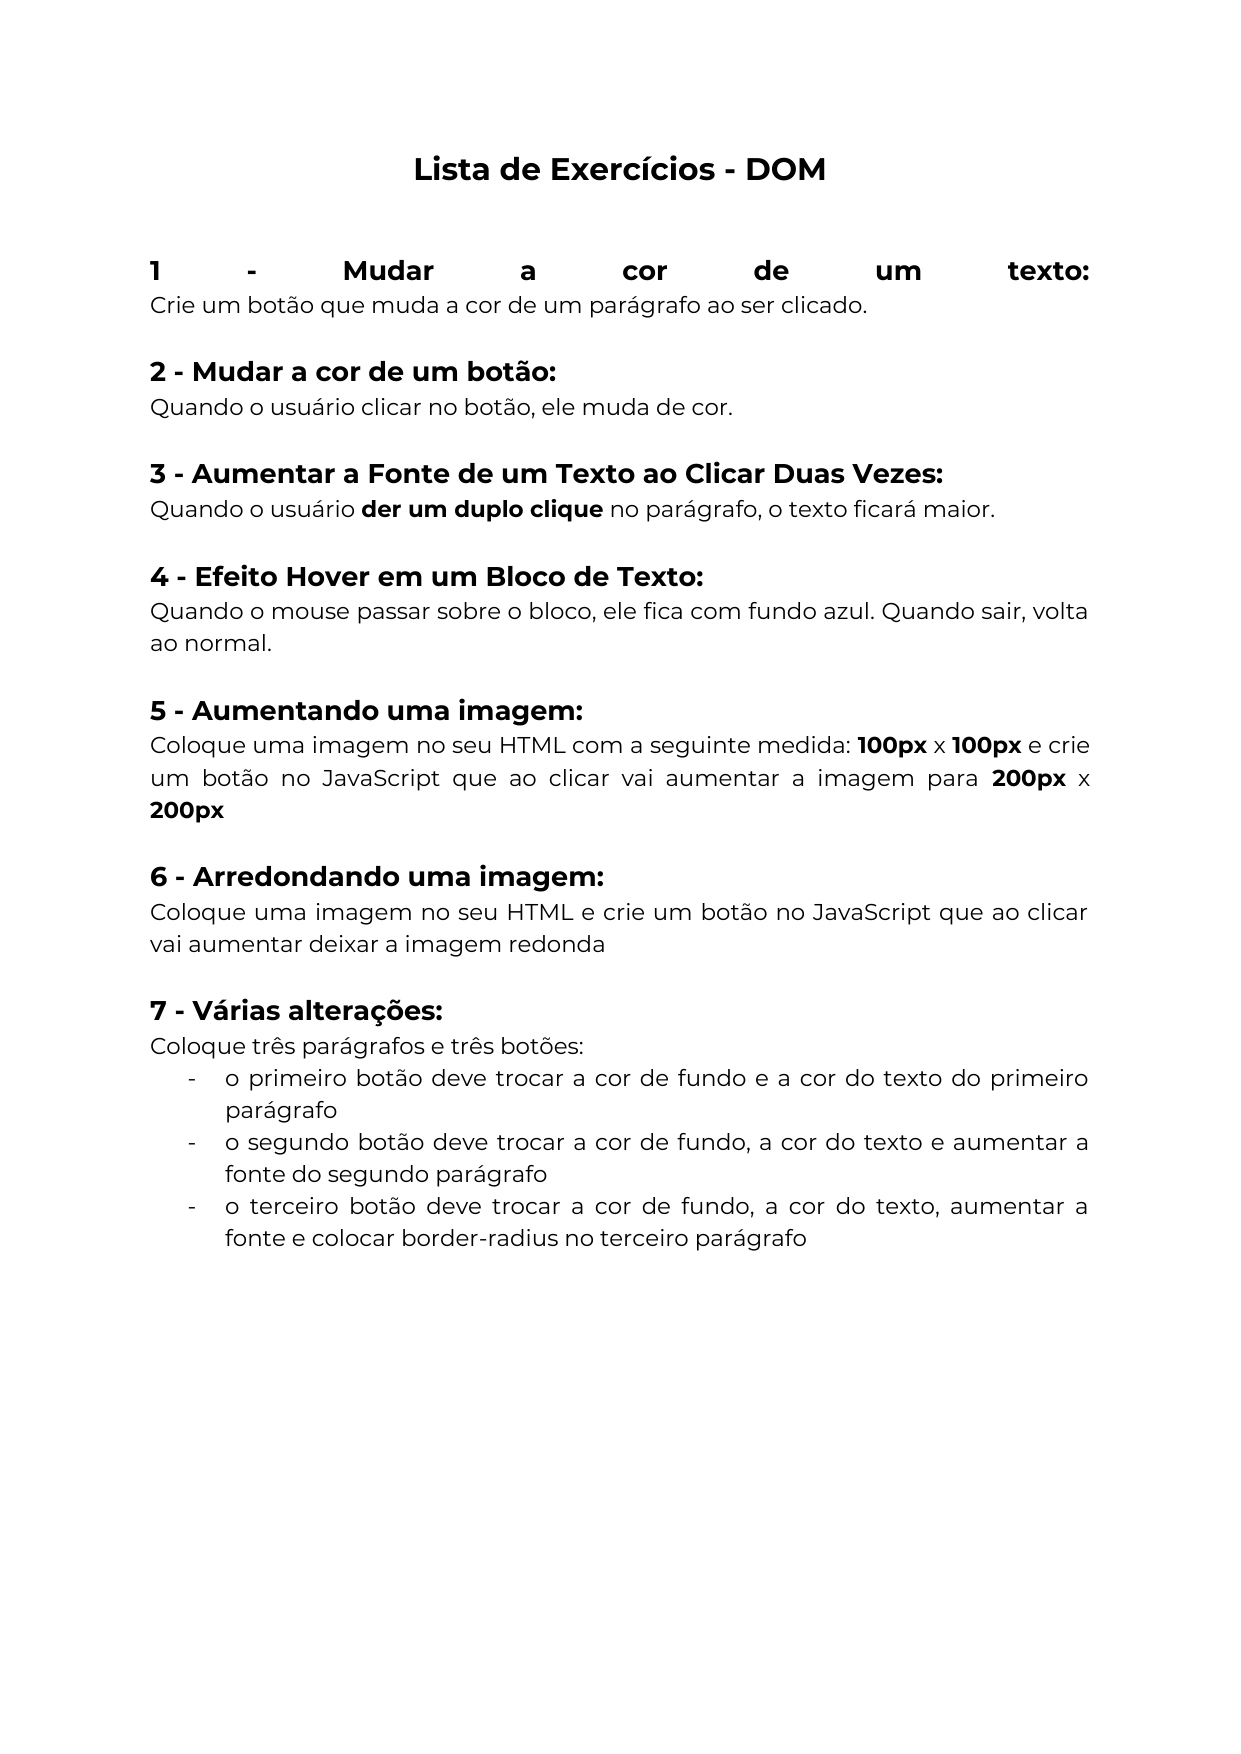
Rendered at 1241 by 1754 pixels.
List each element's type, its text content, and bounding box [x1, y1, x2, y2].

text 4 - Efeito Hover em um Bloco de Texto: [150, 560, 1090, 593]
text Quando o usuário clicar no botão, ele muda de cor. [150, 393, 1090, 421]
text Coloque uma imagem no seu HTML e crie um botão no JavaScript que ao clicar vai aumentar deixar a imagem redonda [150, 898, 1090, 958]
text 7 - Várias alterações: [150, 994, 1090, 1027]
text Coloque três parágrafos e três botões: [150, 1032, 1090, 1060]
list o segundo botão deve trocar a cor de fundo, a cor do texto e aumentar a fonte do segundo parágrafo [187, 1128, 1090, 1188]
text Quando o usuário der um duplo clique no parágrafo, o texto ficará maior. [150, 496, 1090, 523]
list o primeiro botão deve trocar a cor de fundo e a cor do texto do primeiro parágrafo [187, 1064, 1090, 1124]
text 6 - Arredondando uma imagem: [150, 860, 1090, 893]
text Lista de Exercícios - DOM [150, 150, 1090, 188]
text Coloque uma imagem no seu HTML com a seguinte medida: 100px x 100px e crie um botão no JavaScript que ao clicar vai aumentar a imagem para 200px x 200px [150, 732, 1090, 824]
text 3 - Aumentar a Fonte de um Texto ao Clicar Duas Vezes: [150, 458, 1090, 491]
text Quando o mouse passar sobre o bloco, ele fica com fundo azul. Quando sair, volta ao normal. [150, 598, 1090, 658]
text 5 - Aumentando uma imagem: [150, 694, 1090, 727]
text 2 - Mudar a cor de um botão: [150, 356, 1090, 388]
list o terceiro botão deve trocar a cor de fundo, a cor do texto, aumentar a fonte e colocar border-radius no terceiro parágrafo [187, 1193, 1090, 1253]
text 1 - Mudar a cor de um texto: Crie um botão que muda a cor de um parágrafo ao ser clicado. [150, 254, 1090, 319]
